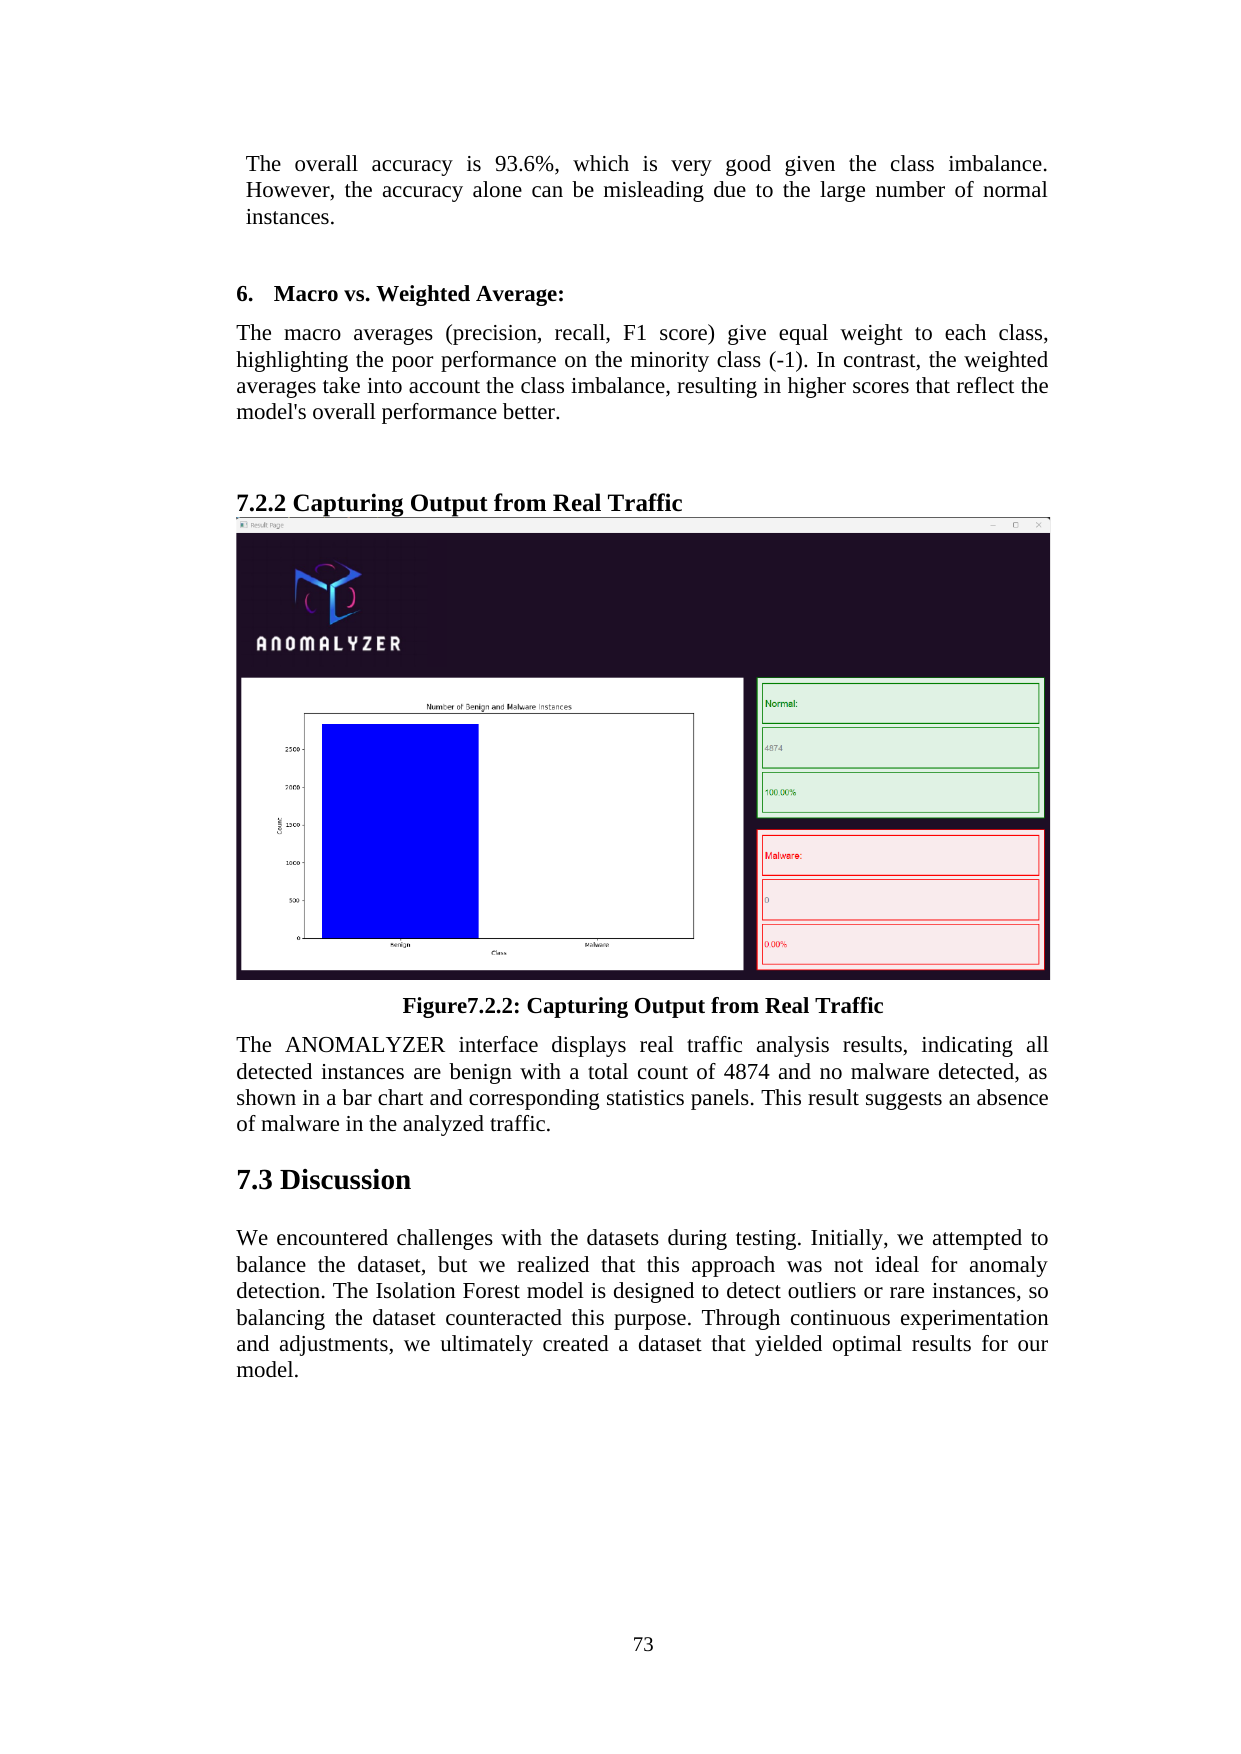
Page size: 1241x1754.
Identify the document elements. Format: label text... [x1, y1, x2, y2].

subtitle 7.2.2 Capturing Output from Real Traffic [236, 488, 1050, 517]
text Figure7.2.2: Capturing Output from Real Traffic [236, 992, 1050, 1019]
text We encountered challenges with the datasets during testing. Initially, we attempted to balance the dataset, but we realized that this approach was not ideal for anomaly detection. The Isolation Forest model is designed to detect outliers or rare instances, so balancing the dataset counteracted this purpose. Through continuous experimentation and adjustments, we ultimately created a dataset that yielded optimal results for our model. [236, 1224, 1050, 1383]
subtitle 7.3 Discussion [236, 1162, 1050, 1195]
text The overall accuracy is 93.6%, which is very good given the class imbalance. However, the accuracy alone can be misleading due to the large number of normal instances. [246, 150, 1050, 229]
text The macro averages (precision, recall, F1 score) give equal weight to each class, highlighting the poor performance on the minority class (-1). In contrast, the weighted averages take into account the class imbalance, resulting in higher scores that reflect the model's overall performance better. [236, 319, 1050, 425]
picture [236, 517, 1050, 980]
text The ANOMALYZER interface displays real traffic analysis results, indicating all detected instances are benign with a total count of 4874 and no malware detected, as shown in a bar chart and corresponding statistics panels. This result suggests an absence of malware in the analyzed traffic. [236, 1031, 1050, 1137]
list Macro vs. Weighted Average: [236, 280, 1050, 307]
